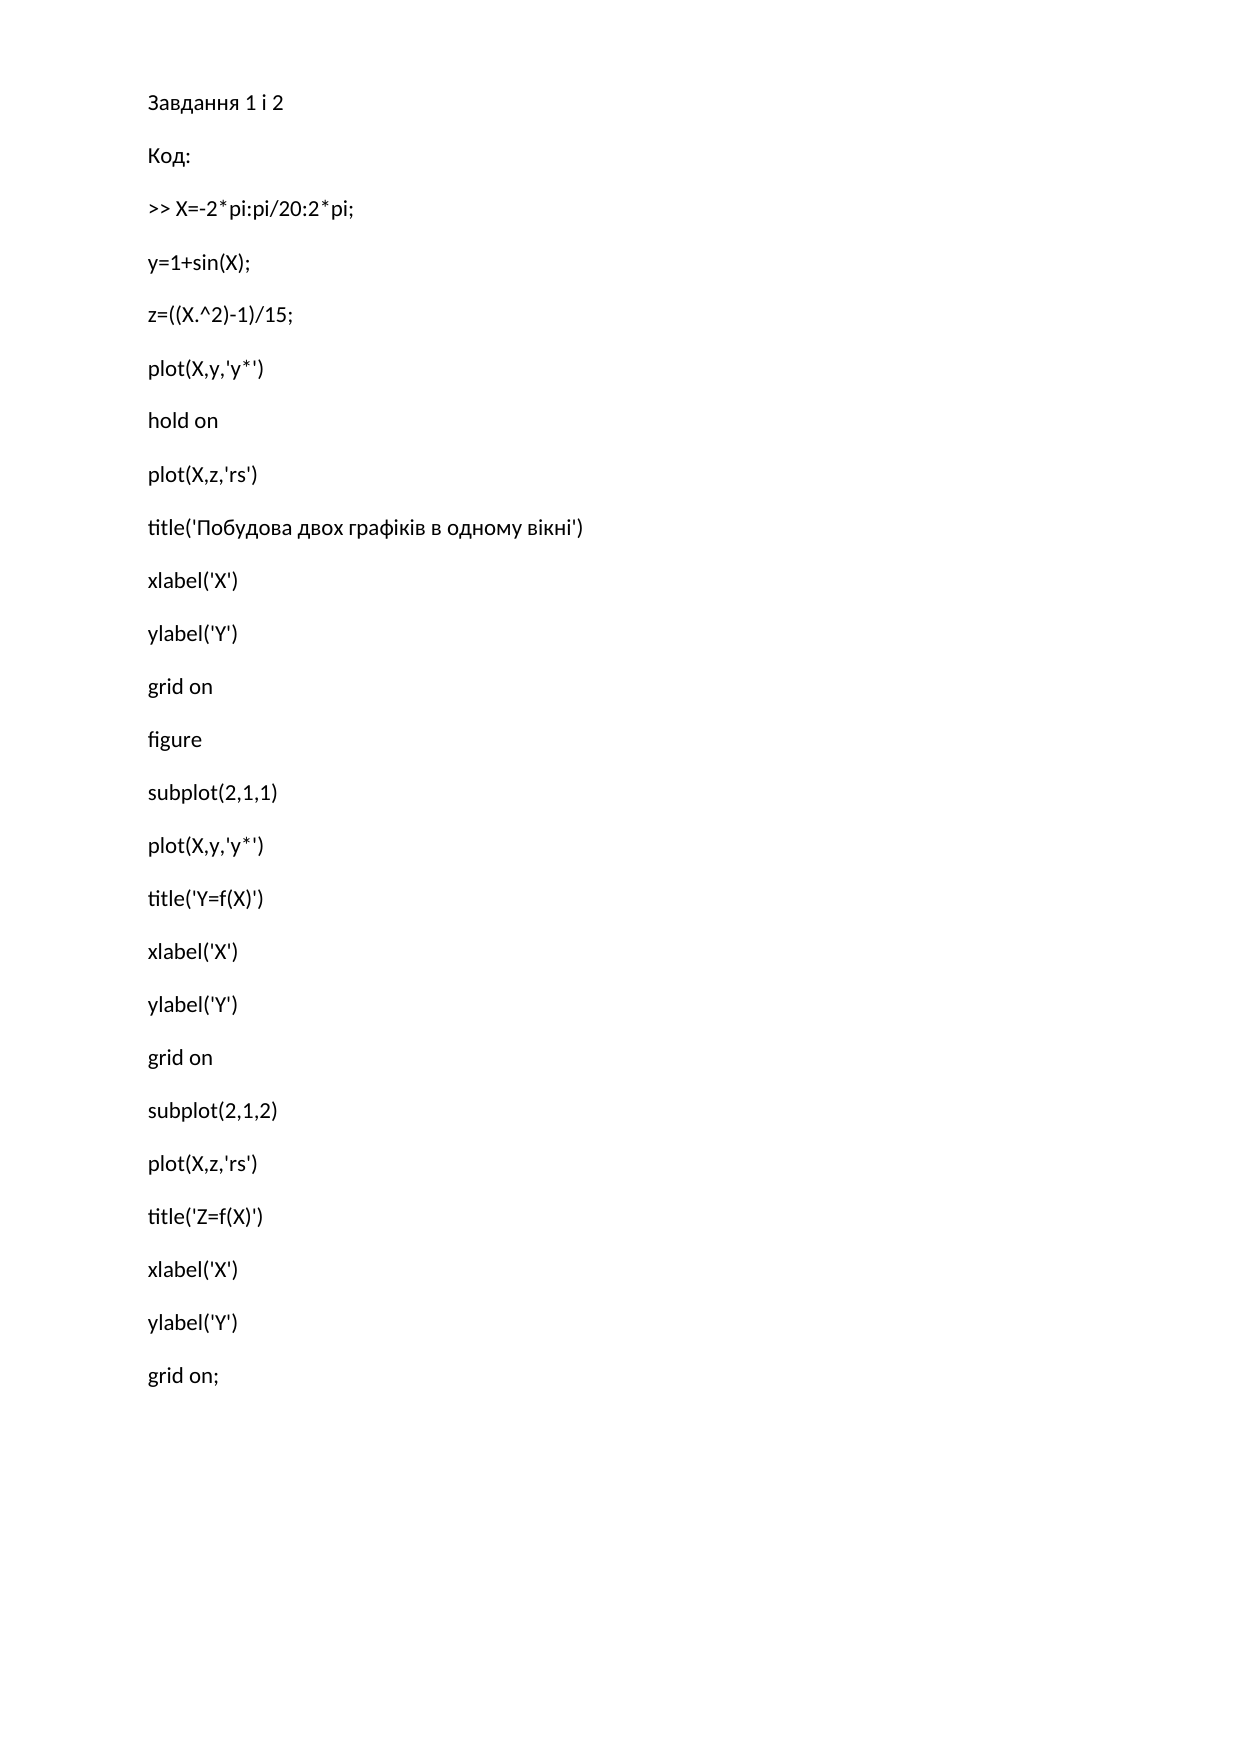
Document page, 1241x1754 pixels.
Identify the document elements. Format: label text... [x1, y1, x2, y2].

text plot(X,y,'y*') [148, 831, 1152, 859]
text hold on [148, 407, 1152, 435]
text y=1+sin(X); [148, 248, 1152, 276]
text Завдання 1 і 2 [148, 88, 1152, 117]
text title('Z=f(X)') [148, 1202, 1152, 1230]
text plot(X,z,'rs') [148, 1149, 1152, 1177]
text xlabel('X') [148, 937, 1152, 965]
text >> X=-2*pi:pi/20:2*pi; [148, 194, 1152, 223]
text title('Побудова двох графіків в одному вікні') [148, 513, 1152, 541]
text plot(X,z,'rs') [148, 460, 1152, 488]
text figure [148, 725, 1152, 753]
text plot(X,y,'y*') [148, 354, 1152, 382]
text ylabel('Y') [148, 619, 1152, 647]
text ylabel('Y') [148, 990, 1152, 1018]
text xlabel('X') [148, 1255, 1152, 1283]
text grid on [148, 672, 1152, 700]
text ylabel('Y') [148, 1308, 1152, 1336]
text subplot(2,1,1) [148, 778, 1152, 806]
text z=((X.^2)-1)/15; [148, 301, 1152, 329]
text subplot(2,1,2) [148, 1096, 1152, 1124]
text xlabel('X') [148, 566, 1152, 594]
text title('Y=f(X)') [148, 884, 1152, 912]
text Код: [148, 142, 1152, 169]
text grid on; [148, 1361, 1152, 1389]
text grid on [148, 1043, 1152, 1071]
